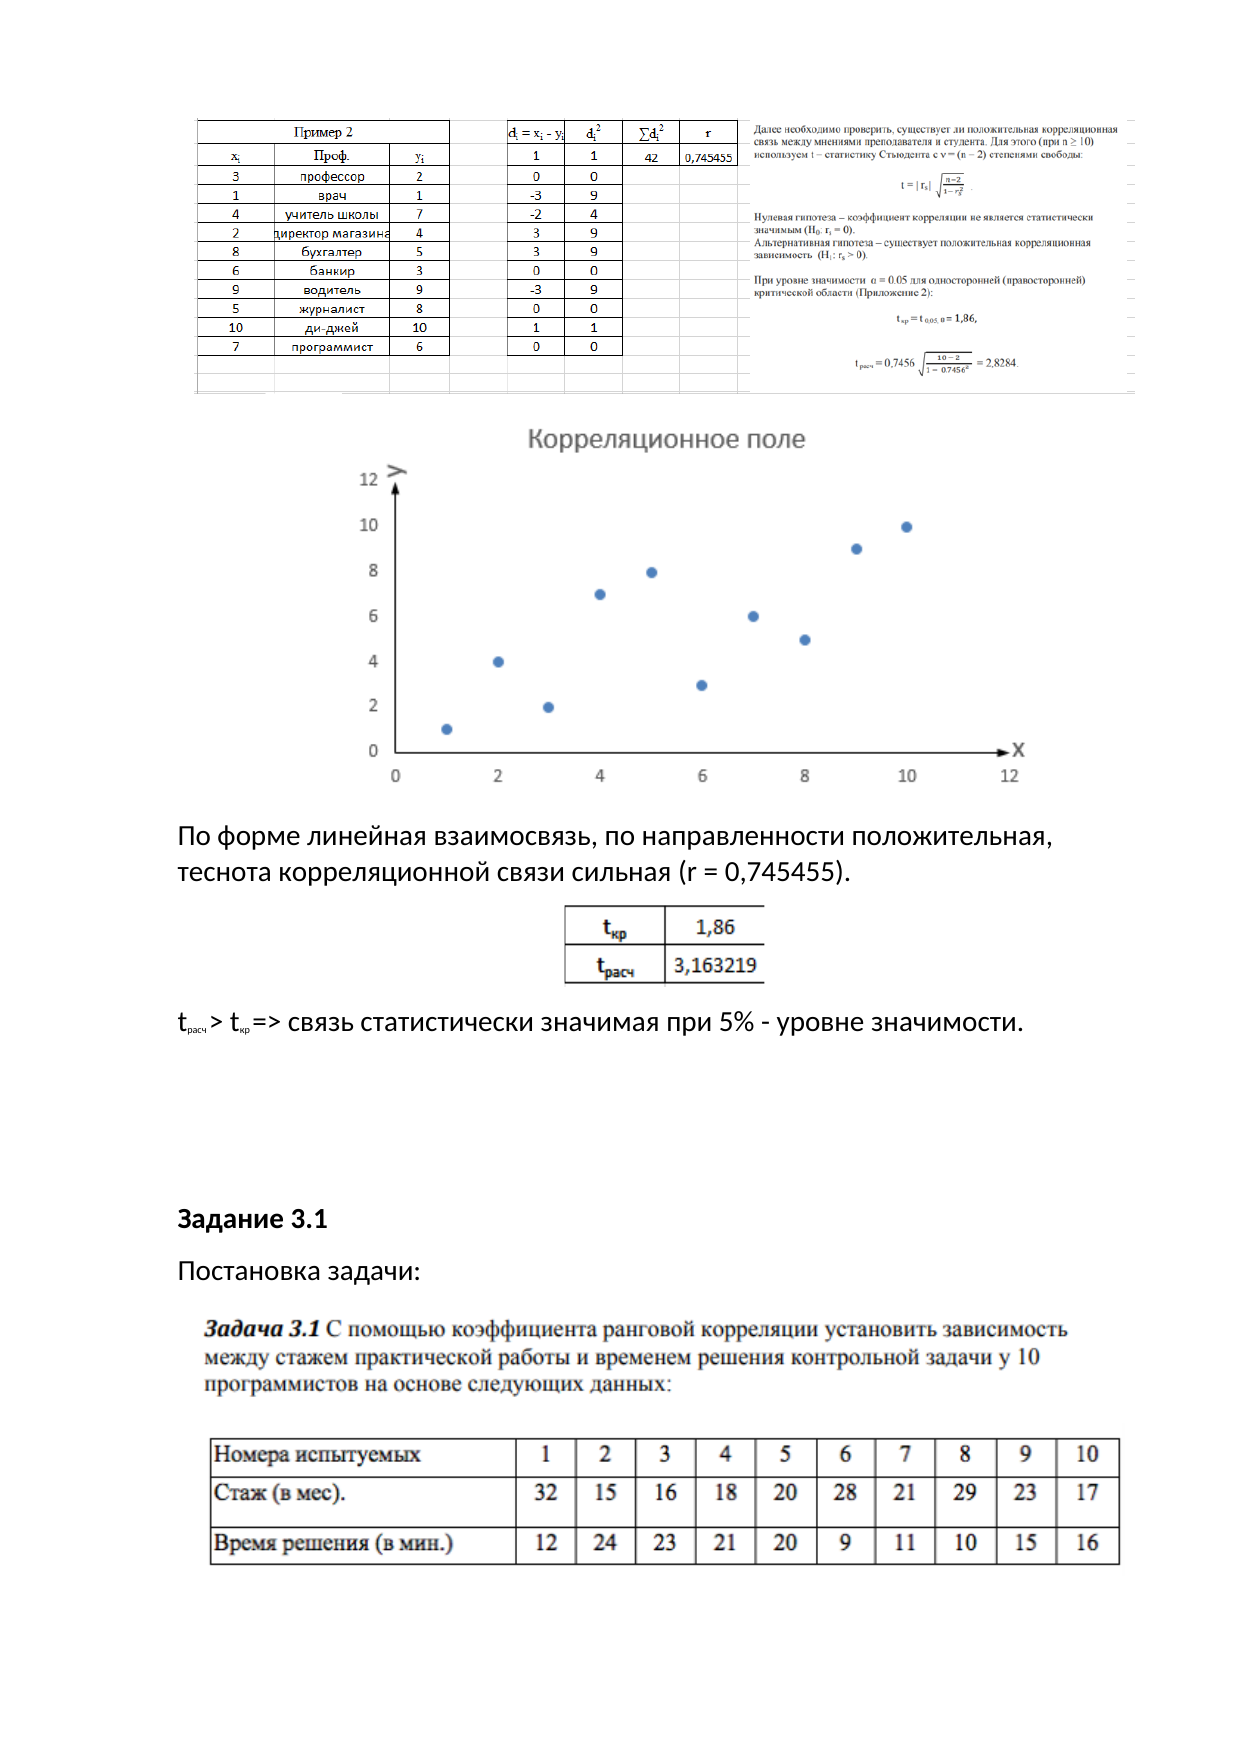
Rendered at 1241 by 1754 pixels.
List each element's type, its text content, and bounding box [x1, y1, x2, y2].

text По форме линейная взаимосвязь, по направленности положительная, теснота корреляционной связи сильная (r = 0,745455). [177, 817, 1152, 888]
picture [194, 118, 1135, 394]
text Задание 3.1 [177, 1200, 1152, 1235]
text Постановка задачи: [177, 1252, 1152, 1288]
picture [564, 905, 765, 987]
picture [293, 409, 1036, 801]
picture [194, 1304, 1135, 1580]
text tрасч > tкр => связь статистически значимая при 5% - уровне значимости. [177, 1003, 1152, 1038]
